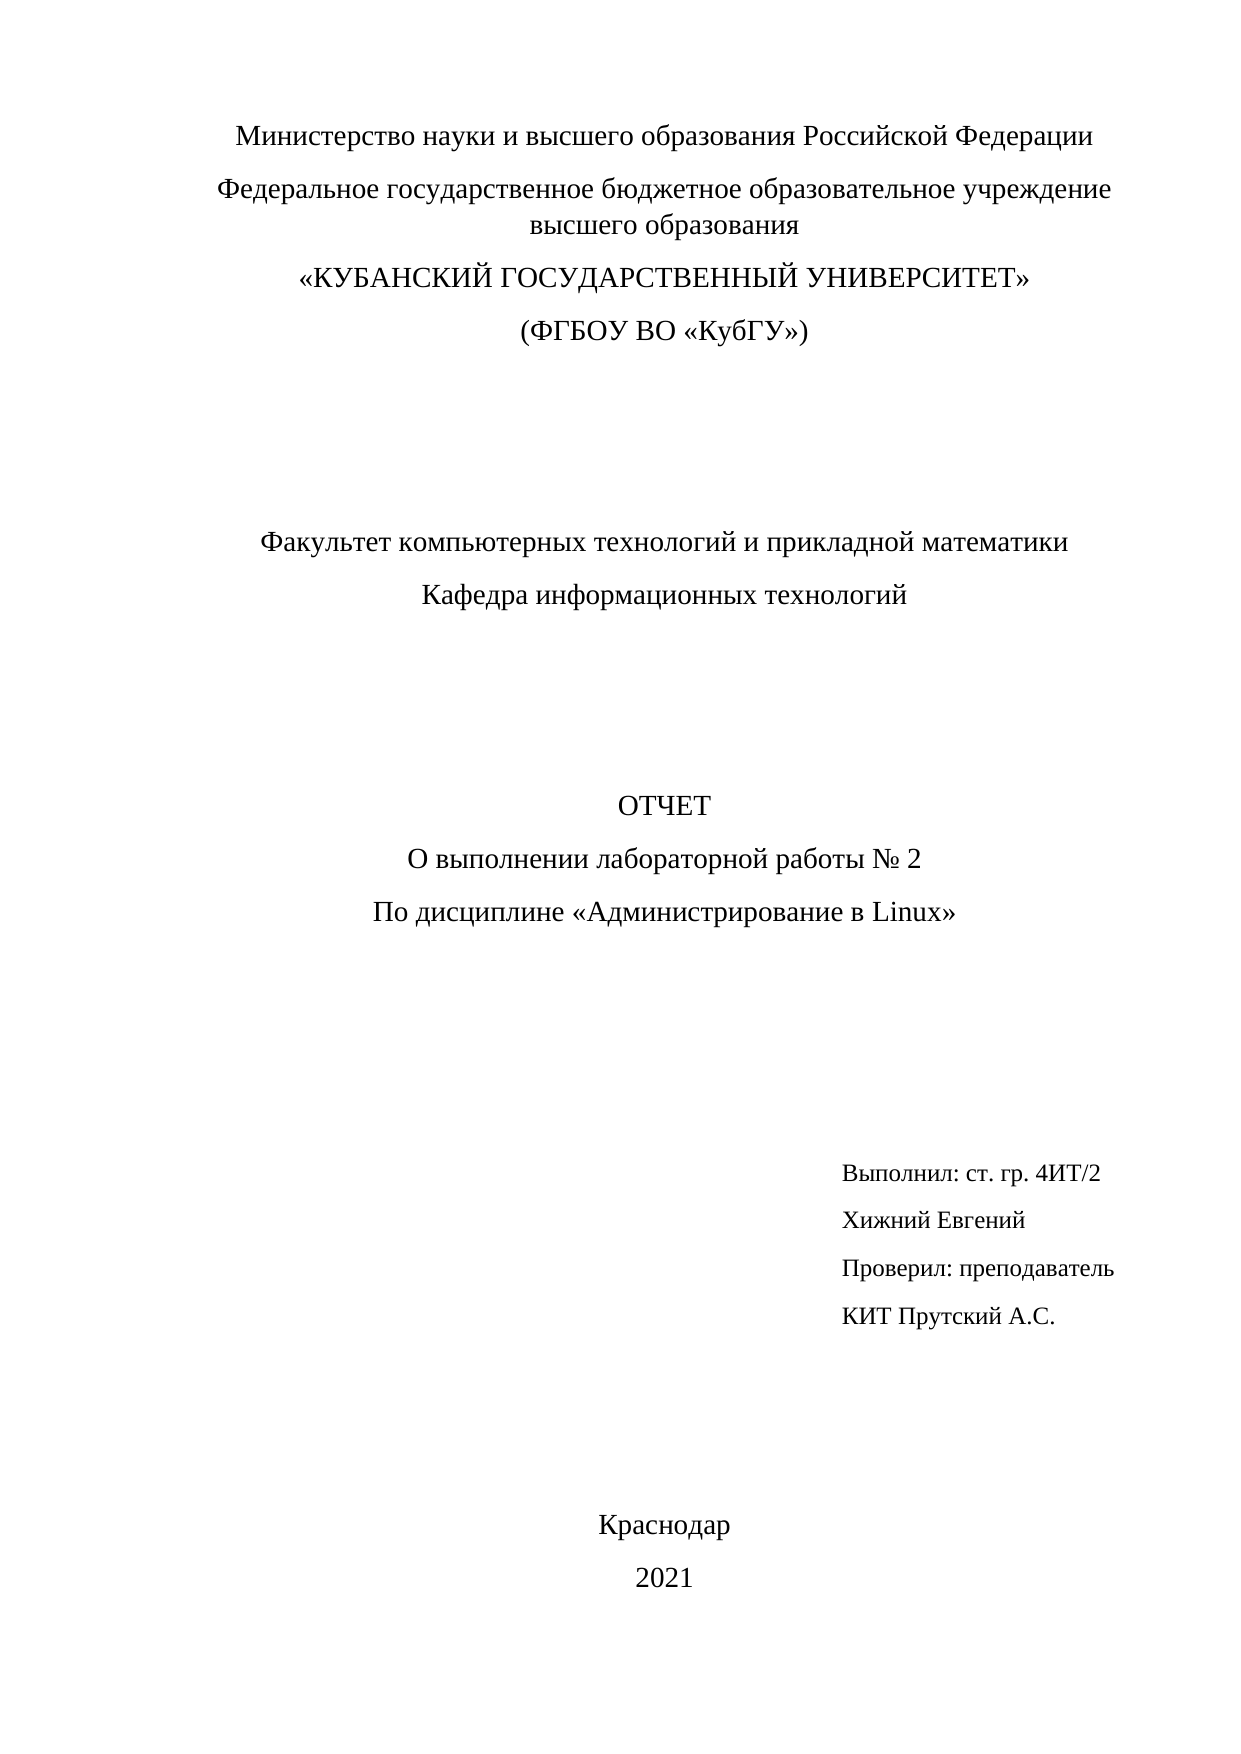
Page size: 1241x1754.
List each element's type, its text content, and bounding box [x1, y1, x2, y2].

text Министерство науки и высшего образования Российской Федерации [177, 118, 1152, 152]
text Проверил: преподаватель [177, 1253, 1152, 1282]
text Факультет компьютерных технологий и прикладной математики [177, 524, 1152, 557]
text 2021 [177, 1560, 1152, 1593]
text Кафедра информационных технологий [177, 577, 1152, 610]
text По дисциплине «Администрирование в Linux» [177, 894, 1152, 927]
text КИТ Прутский А.С. [177, 1301, 1152, 1329]
text ОТЧЕТ [177, 788, 1152, 822]
text (ФГБОУ ВО «КубГУ») [177, 313, 1152, 346]
text Краснодар [177, 1507, 1152, 1541]
text «КУБАНСКИЙ ГОСУДАРСТВЕННЫЙ УНИВЕРСИТЕТ» [177, 260, 1152, 293]
text Выполнил: ст. гр. 4ИТ/2 [177, 1158, 1152, 1186]
text Хижний Евгений [177, 1205, 1152, 1234]
text О выполнении лабораторной работы № 2 [177, 841, 1152, 874]
text Федеральное государственное бюджетное образовательное учреждение высшего образования [177, 171, 1152, 241]
